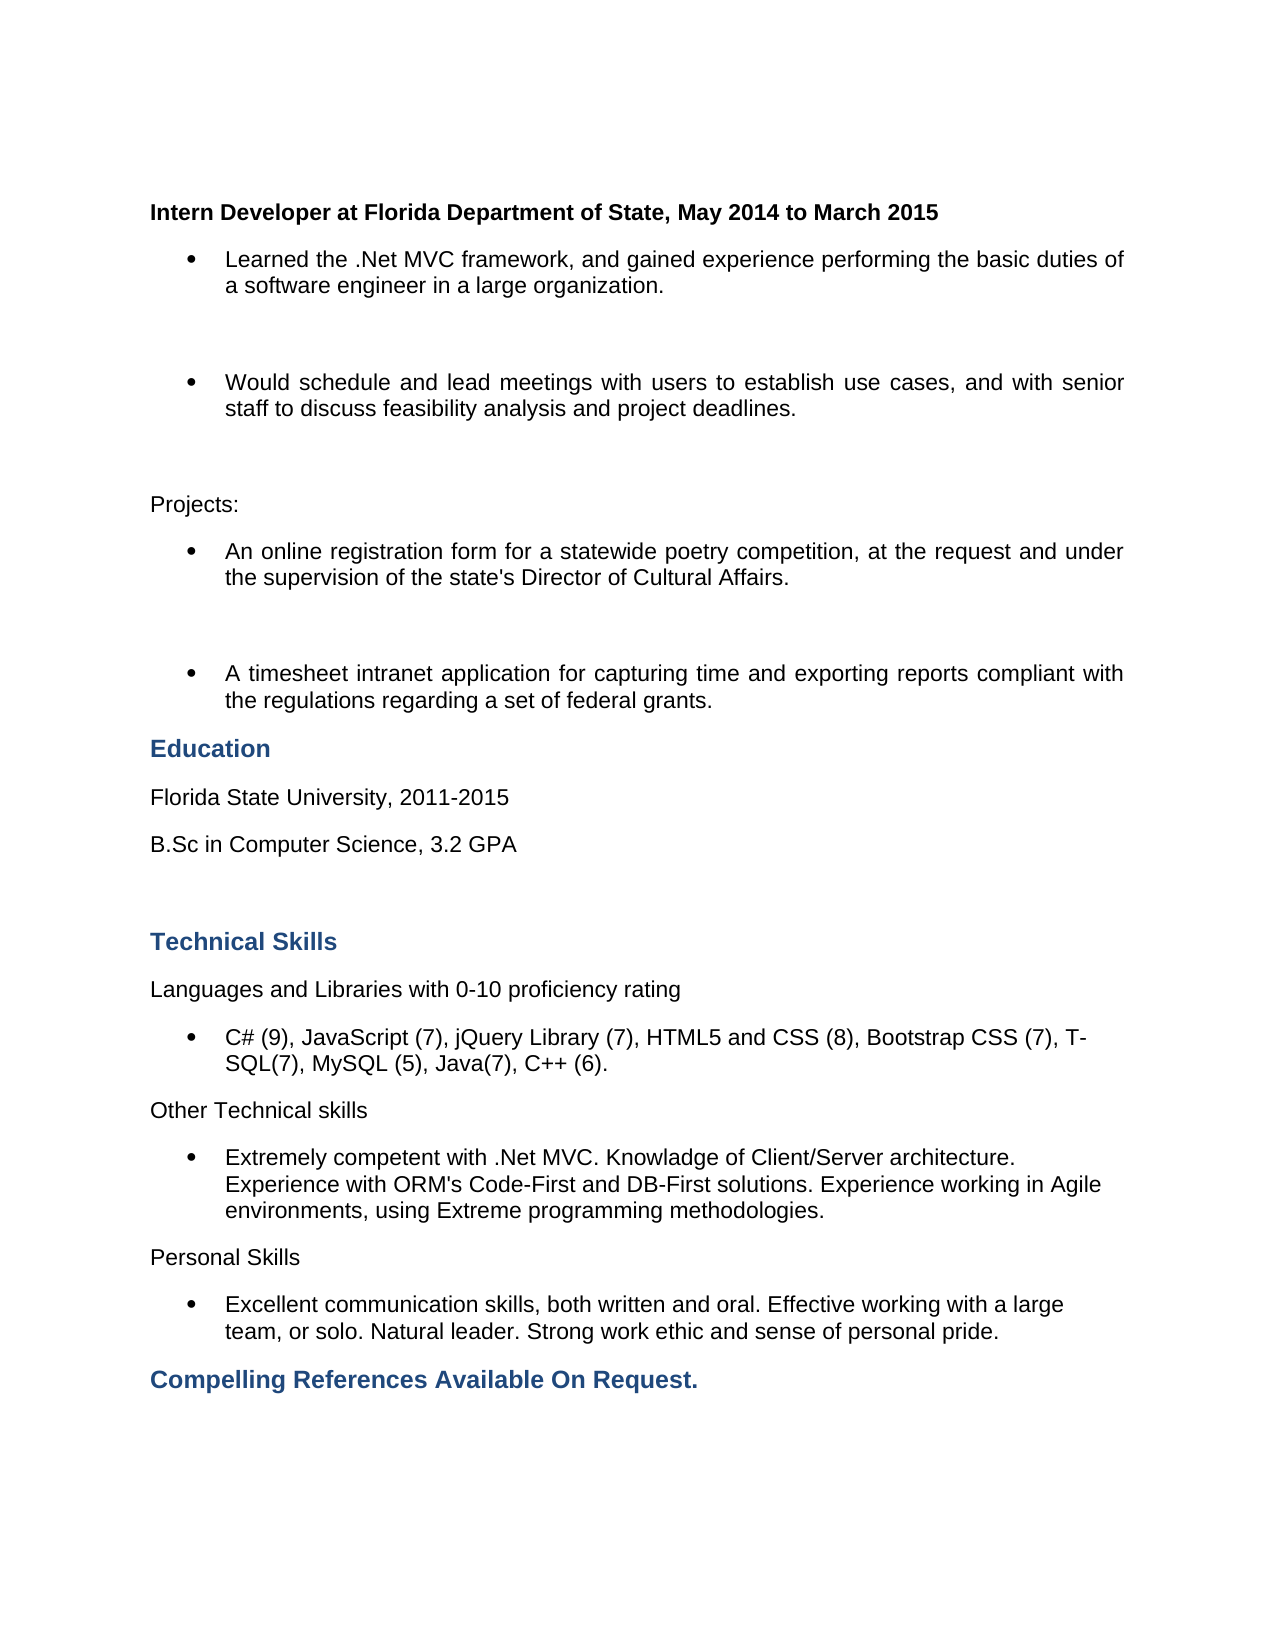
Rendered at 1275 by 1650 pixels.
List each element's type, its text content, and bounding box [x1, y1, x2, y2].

text Personal Skills [150, 1244, 1125, 1271]
text Projects: [150, 491, 1125, 517]
list Extremely competent with .Net MVC. Knowladge of Client/Server architecture. Experience with ORM's Code-First and DB-First solutions. Experience working in Agile environments, using Extreme programming methodologies. [187, 1144, 1125, 1223]
list An online registration form for a statewide poetry competition, at the request and under the supervision of the state's Director of Cultural Affairs. [187, 538, 1125, 591]
text Florida State University, 2011-2015 [150, 783, 1125, 810]
list C# (9), JavaScript (7), jQuery Library (7), HTML5 and CSS (8), Bootstrap CSS (7), T-SQL(7), MySQL (5), Java(7), C++ (6). [187, 1023, 1125, 1076]
text B.Sc in Computer Science, 3.2 GPA [150, 831, 1125, 857]
text Education [150, 734, 1125, 763]
text Languages and Libraries with 0-10 proficiency rating [150, 976, 1125, 1003]
list Learned the .Net MVC framework, and gained experience performing the basic duties of a software engineer in a large organization. [187, 246, 1125, 299]
list Would schedule and lead meetings with users to establish use cases, and with senior staff to discuss feasibility analysis and project deadlines. [187, 368, 1125, 421]
text Intern Developer at Florida Department of State, May 2014 to March 2015 [150, 199, 1125, 225]
list A timesheet intranet application for capturing time and exporting reports compliant with the regulations regarding a set of federal grants. [187, 660, 1125, 713]
text Other Technical skills [150, 1097, 1125, 1123]
list Excellent communication skills, both written and oral. Effective working with a large team, or solo. Natural leader. Strong work ethic and sense of personal pride. [187, 1291, 1125, 1344]
text Compelling References Available On Request. [150, 1365, 1125, 1394]
text Technical Skills [150, 927, 1125, 956]
